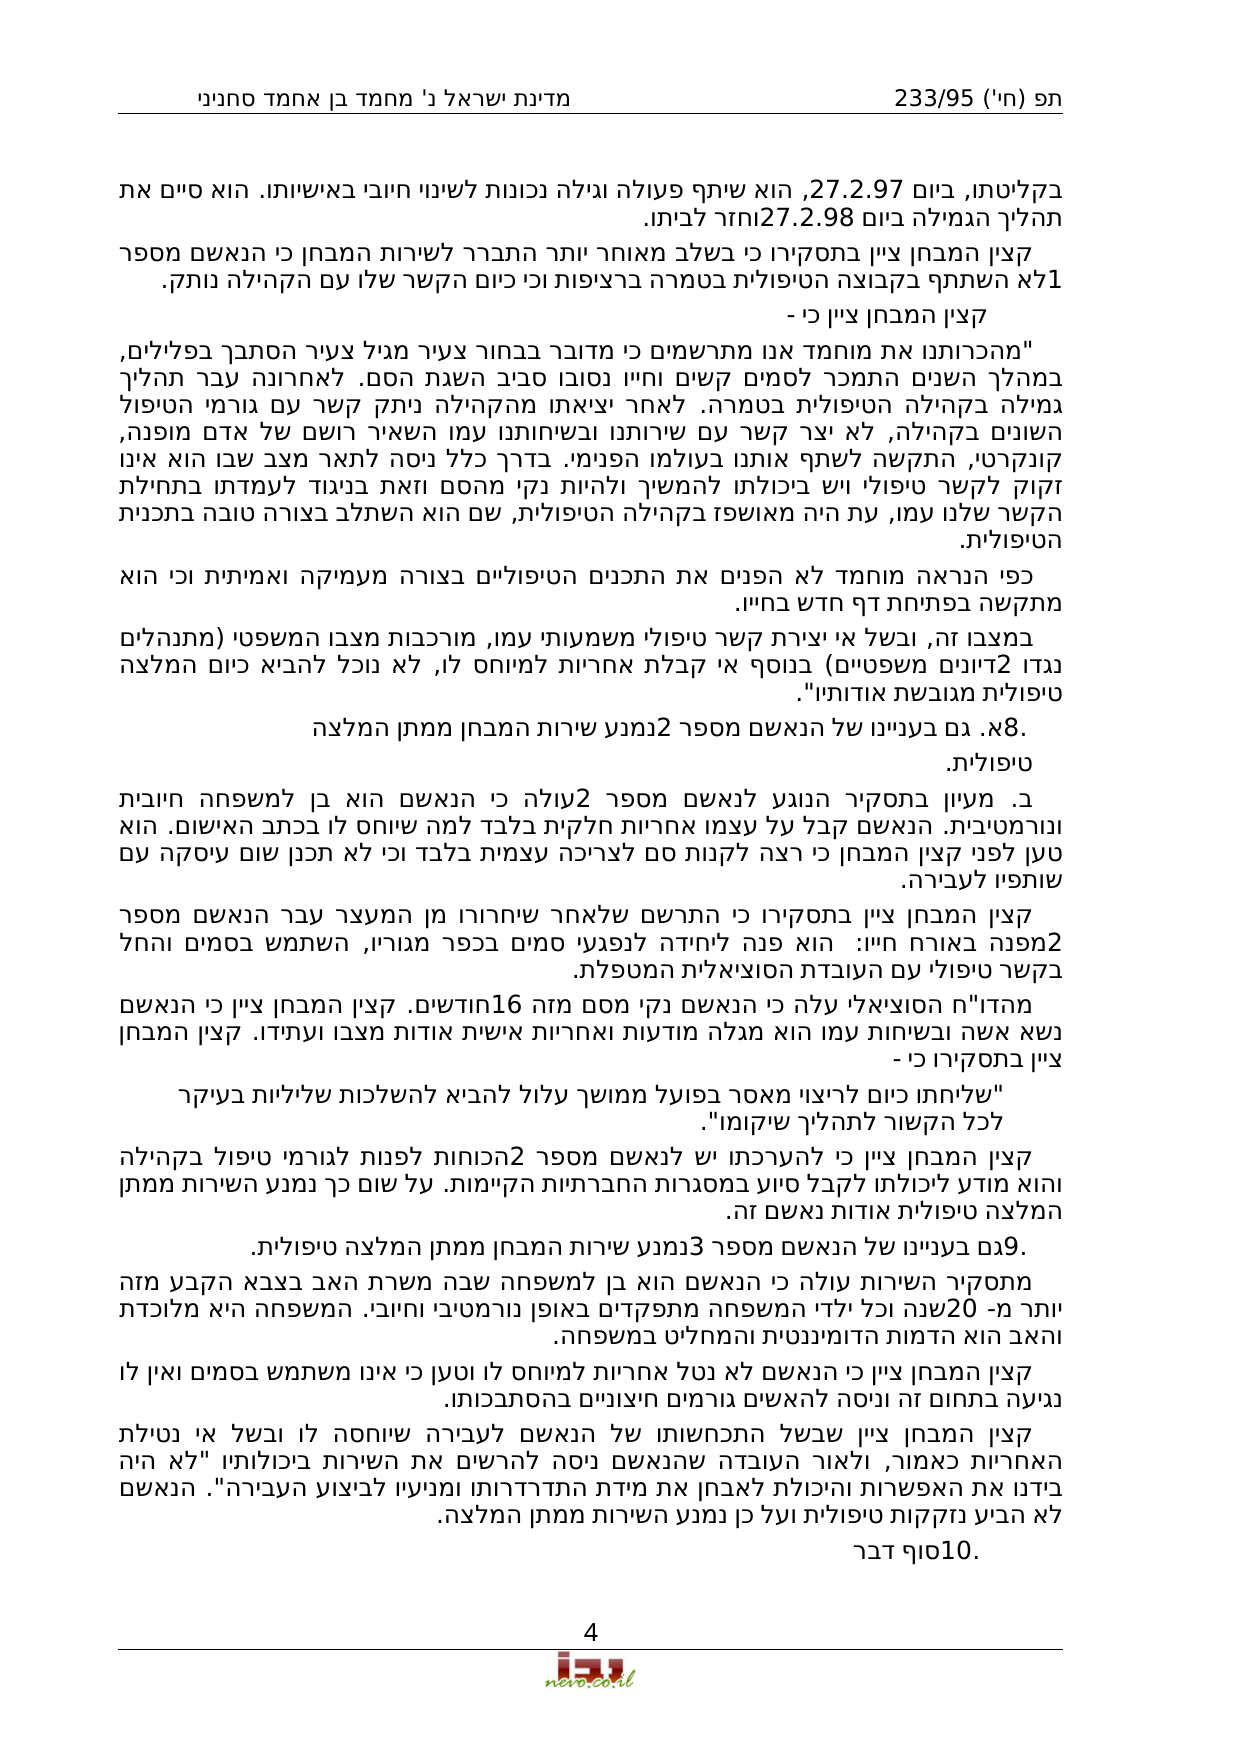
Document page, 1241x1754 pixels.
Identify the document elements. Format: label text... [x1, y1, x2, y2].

text .8א. גם בעניינו של הנאשם מספר 2נמנע שירות המבחן ממתן המלצה [118, 715, 1063, 742]
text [118, 177, 1063, 231]
text קצין המבחן ציין כי להערכתו יש לנאשם מספר 2הכוחות לפנות לגורמי טיפול בקהילה והוא מודע ליכולתו לקבל סיוע במסגרות החברתיות הקיימות. על שום כך נמנע השירות ממתן המלצה טיפולית אודות נאשם זה. [118, 1144, 1063, 1225]
text מתסקיר השירות עולה כי הנאשם הוא בן למשפחה שבה משרת האב בצבא הקבע מזה יותר מ- 20שנה וכל ילדי המשפחה מתפקדים באופן נורמטיבי וחיובי. המשפחה היא מלוכדת והאב הוא הדמות הדומיננטית והמחליט במשפחה. [118, 1269, 1063, 1350]
text טיפולית. [118, 750, 1063, 777]
text קצין המבחן ציין בתסקירו כי בשלב מאוחר יותר התברר לשירות המבחן כי הנאשם מספר 1לא השתתף בקבוצה הטיפולית בטמרה ברציפות וכי כיום הקשר שלו עם הקהילה נותק. [118, 240, 1063, 294]
picture [545, 1651, 637, 1689]
text "מהכרותנו את מוחמד אנו מתרשמים כי מדובר בבחור צעיר מגיל צעיר הסתבך בפלילים, במהלך השנים התמכר לסמים קשים וחייו נסובו סביב השגת הסם. לאחרונה עבר תהליך גמילה בקהילה הטיפולית בטמרה. לאחר יציאתו מהקהילה ניתק קשר עם גורמי הטיפול השונים בקהילה, לא יצר קשר עם שירותנו ובשיחותנו עמו השאיר רושם של אדם מופנה, קונקרטי, התקשה לשתף אותנו בעולמו הפנימי. בדרך כלל ניסה לתאר מצב שבו הוא אינו זקוק לקשר טיפולי ויש ביכולתו להמשיך ולהיות נקי מהסם וזאת בניגוד לעמדתו בתחילת הקשר שלנו עמו, עת היה מאושפז בקהילה הטיפולית, שם הוא השתלב בצורה טובה בתכנית הטיפולית. [118, 338, 1063, 554]
text קצין המבחן ציין שבשל התכחשותו של הנאשם לעבירה שיוחסה לו ובשל אי נטילת האחריות כאמור, ולאור העובדה שהנאשם ניסה להרשים את השירות ביכולותיו "לא היה בידנו את האפשרות והיכולת לאבחן את מידת התדרדרותו ומניעיו לביצוע העבירה". הנאשם לא הביע נזקקות טיפולית ועל כן נמנע השירות ממתן המלצה. [118, 1421, 1063, 1529]
text כפי הנראה מוחמד לא הפנים את התכנים הטיפוליים בצורה מעמיקה ואמיתית וכי הוא מתקשה בפתיחת דף חדש בחייו. [118, 563, 1063, 617]
text קצין המבחן ציין כי הנאשם לא נטל אחריות למיוחס לו וטען כי אינו משתמש בסמים ואין לו נגיעה בתחום זה וניסה להאשים גורמים חיצוניים בהסתבכותו. [118, 1358, 1063, 1413]
text .9גם בעניינו של הנאשם מספר 3נמנע שירות המבחן ממתן המלצה טיפולית. [118, 1233, 1063, 1261]
text מהדו"ח הסוציאלי עלה כי הנאשם נקי מסם מזה 16חודשים. קצין המבחן ציין כי הנאשם נשא אשה ובשיחות עמו הוא מגלה מודעות ואחריות אישית אודות מצבו ועתידו. קצין המבחן ציין בתסקירו כי - [118, 992, 1063, 1073]
text "שליחתו כיום לריצוי מאסר בפועל ממושך עלול להביא להשלכות שליליות בעיקר לכל הקשור לתהליך שיקומו". [177, 1081, 1004, 1136]
text במצבו זה, ובשל אי יצירת קשר טיפולי משמעותי עמו, מורכבות מצבו המשפטי (מתנהלים נגדו 2דיונים משפטיים) בנוסף אי קבלת אחריות למיוחס לו, לא נוכל להביא כיום המלצה טיפולית מגובשת אודותיו". [118, 625, 1063, 706]
text ב. מעיון בתסקיר הנוגע לנאשם מספר 2עולה כי הנאשם הוא בן למשפחה חיובית ונורמטיבית. הנאשם קבל על עצמו אחריות חלקית בלבד למה שיוחס לו בכתב האישום. הוא טען לפני קצין המבחן כי רצה לקנות סם לצריכה עצמית בלבד וכי לא תכנן שום עיסקה עם שותפיו לעבירה. [118, 786, 1063, 894]
text קצין המבחן ציין בתסקירו כי התרשם שלאחר שיחרורו מן המעצר עבר הנאשם מספר 2מפנה באורח חייו:נ הוא פנה ליחידה לנפגעי סמים בכפר מגוריו, השתמש בסמים והחל בקשר טיפולי עם העובדת הסוציאלית המטפלת. [118, 902, 1063, 983]
text קצין המבחן ציין כי - [118, 302, 1063, 329]
text .10סוף דבר [118, 1538, 1063, 1565]
